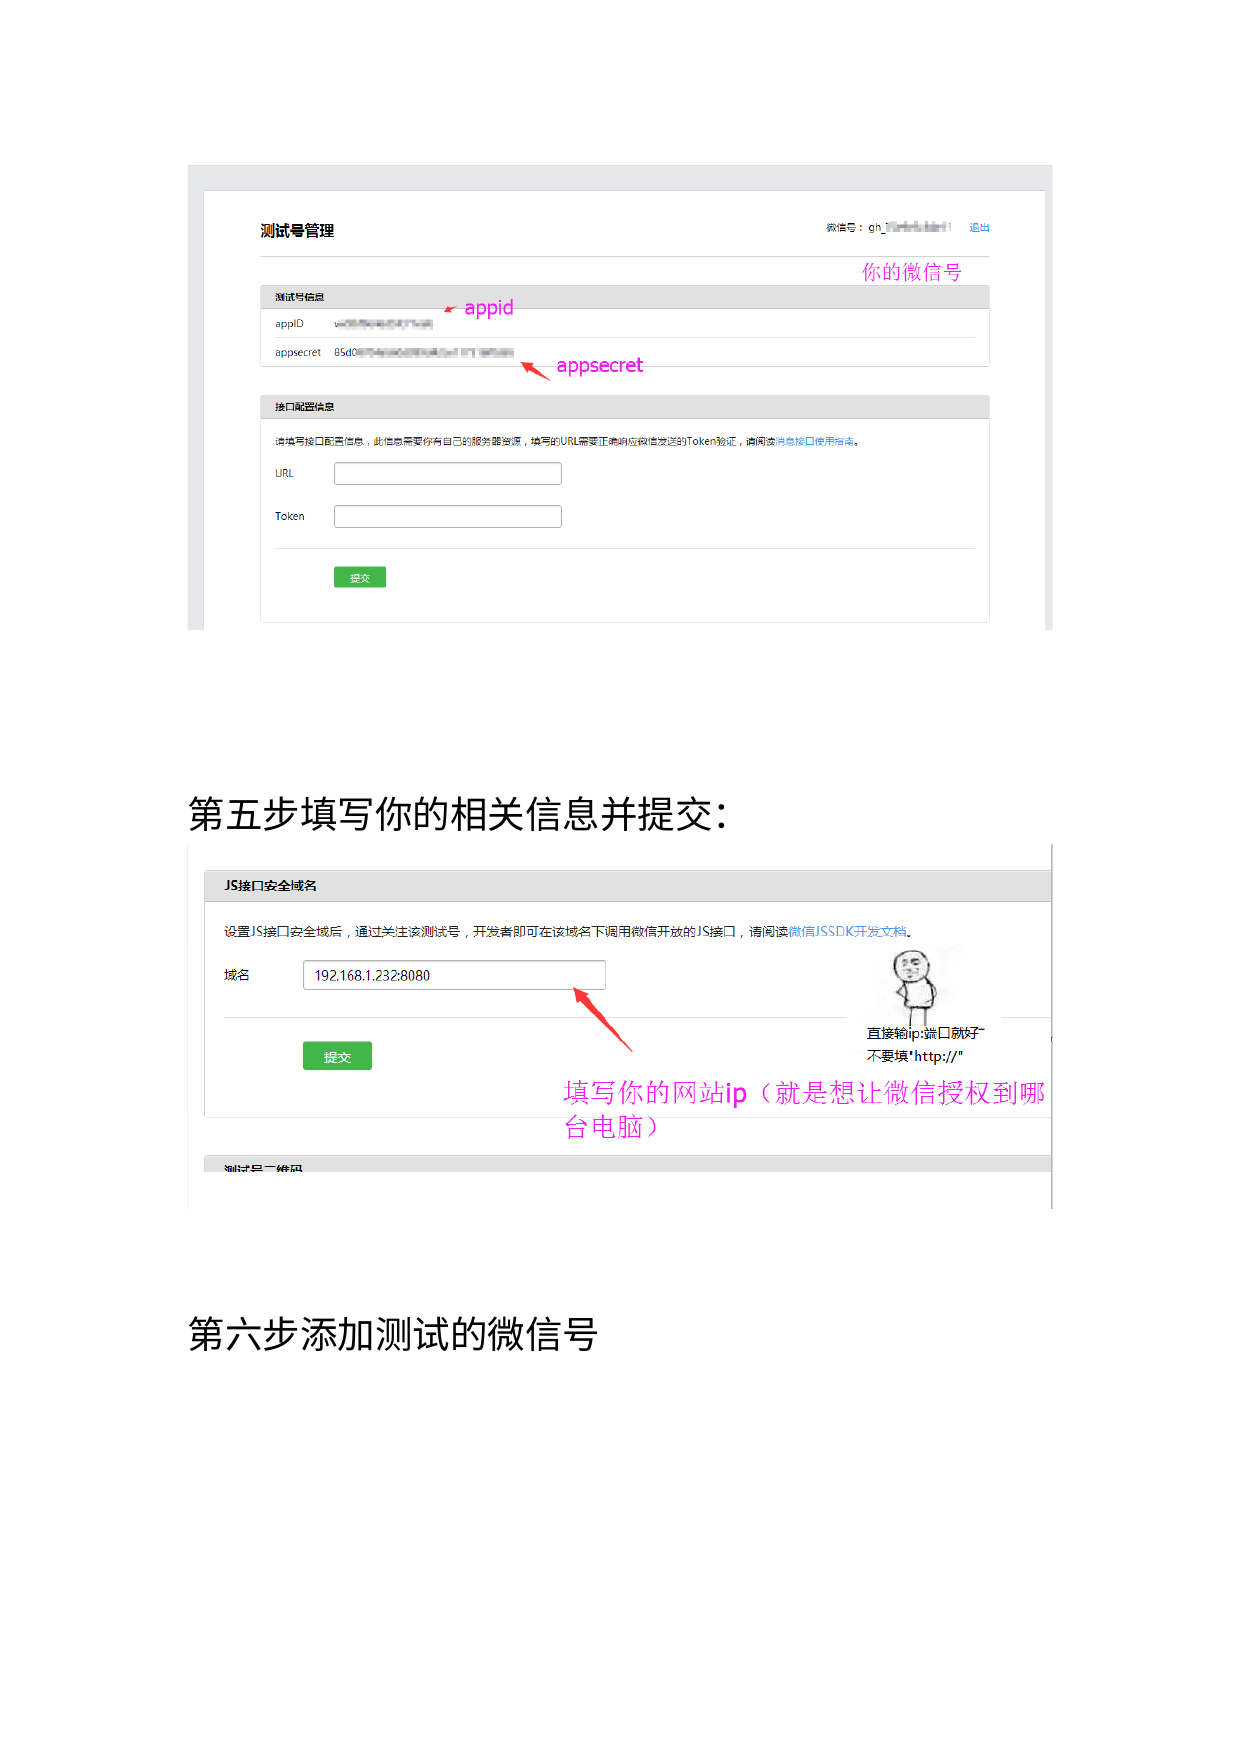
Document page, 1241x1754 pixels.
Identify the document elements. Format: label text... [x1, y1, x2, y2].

text 第五步填写你的相关信息并提交： [187, 779, 1053, 844]
picture [187, 162, 1053, 630]
picture [187, 844, 1053, 1209]
text 第六步添加测试的微信号 [187, 1299, 1053, 1364]
